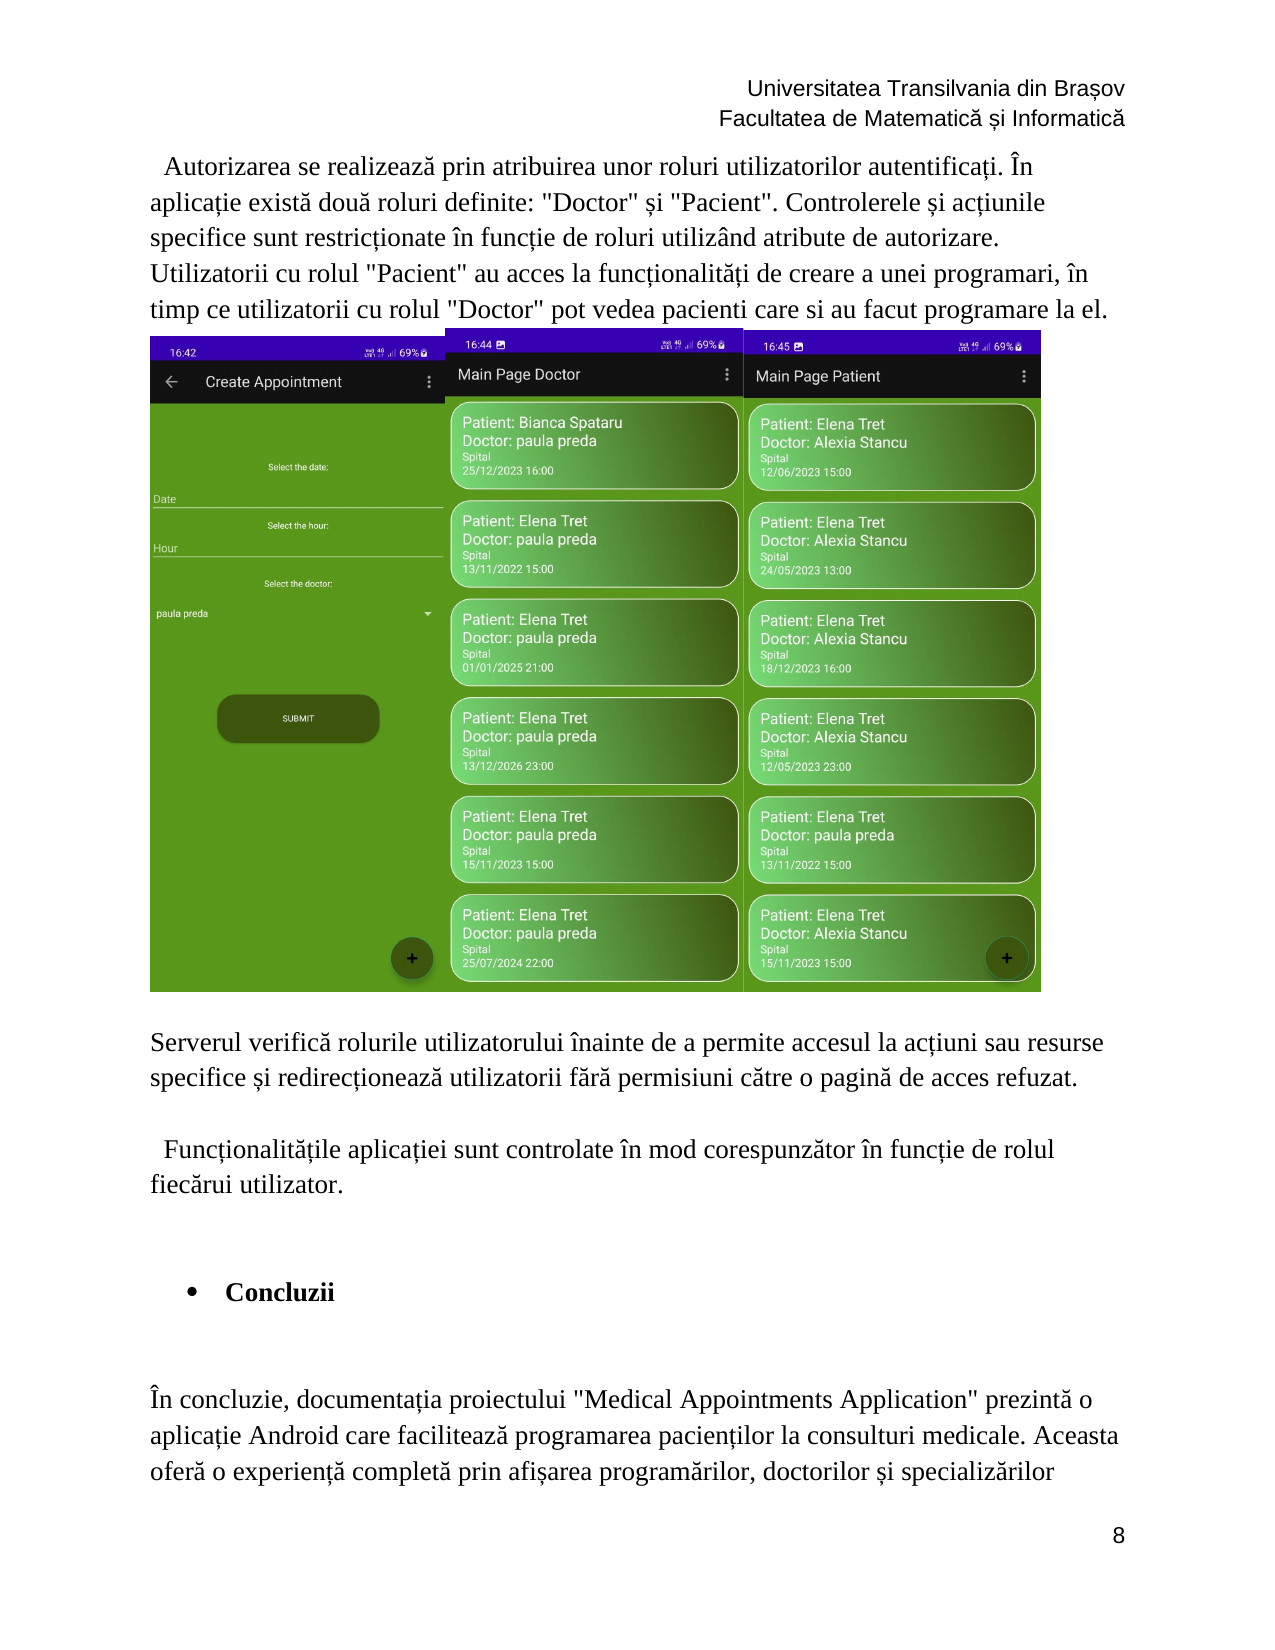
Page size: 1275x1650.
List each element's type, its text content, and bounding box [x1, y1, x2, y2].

list Concluzii [187, 1276, 1125, 1307]
text Serverul verifică rolurile utilizatorului înainte de a permite accesul la acțiuni sau resurse specifice și redirecționează utilizatorii fără permisiuni către o pagină de acces refuzat. [150, 1026, 1125, 1093]
picture [150, 328, 1041, 992]
text Autorizarea se realizează prin atribuirea unor roluri utilizatorilor autentificați. În aplicație există două roluri definite: "Doctor" și "Pacient". Controlerele și acțiunile specifice sunt restricționate în funcție de roluri utilizând atribute de autorizare. Utilizatorii cu rolul "Pacient" au acces la funcționalități de creare a unei programari, în timp ce utilizatorii cu rolul "Doctor" pot vedea pacienti care si au facut programare la el. [150, 150, 1125, 324]
text Funcționalitățile aplicației sunt controlate în mod corespunzător în funcție de rolul fiecărui utilizator. [150, 1133, 1125, 1200]
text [150, 1383, 1125, 1486]
